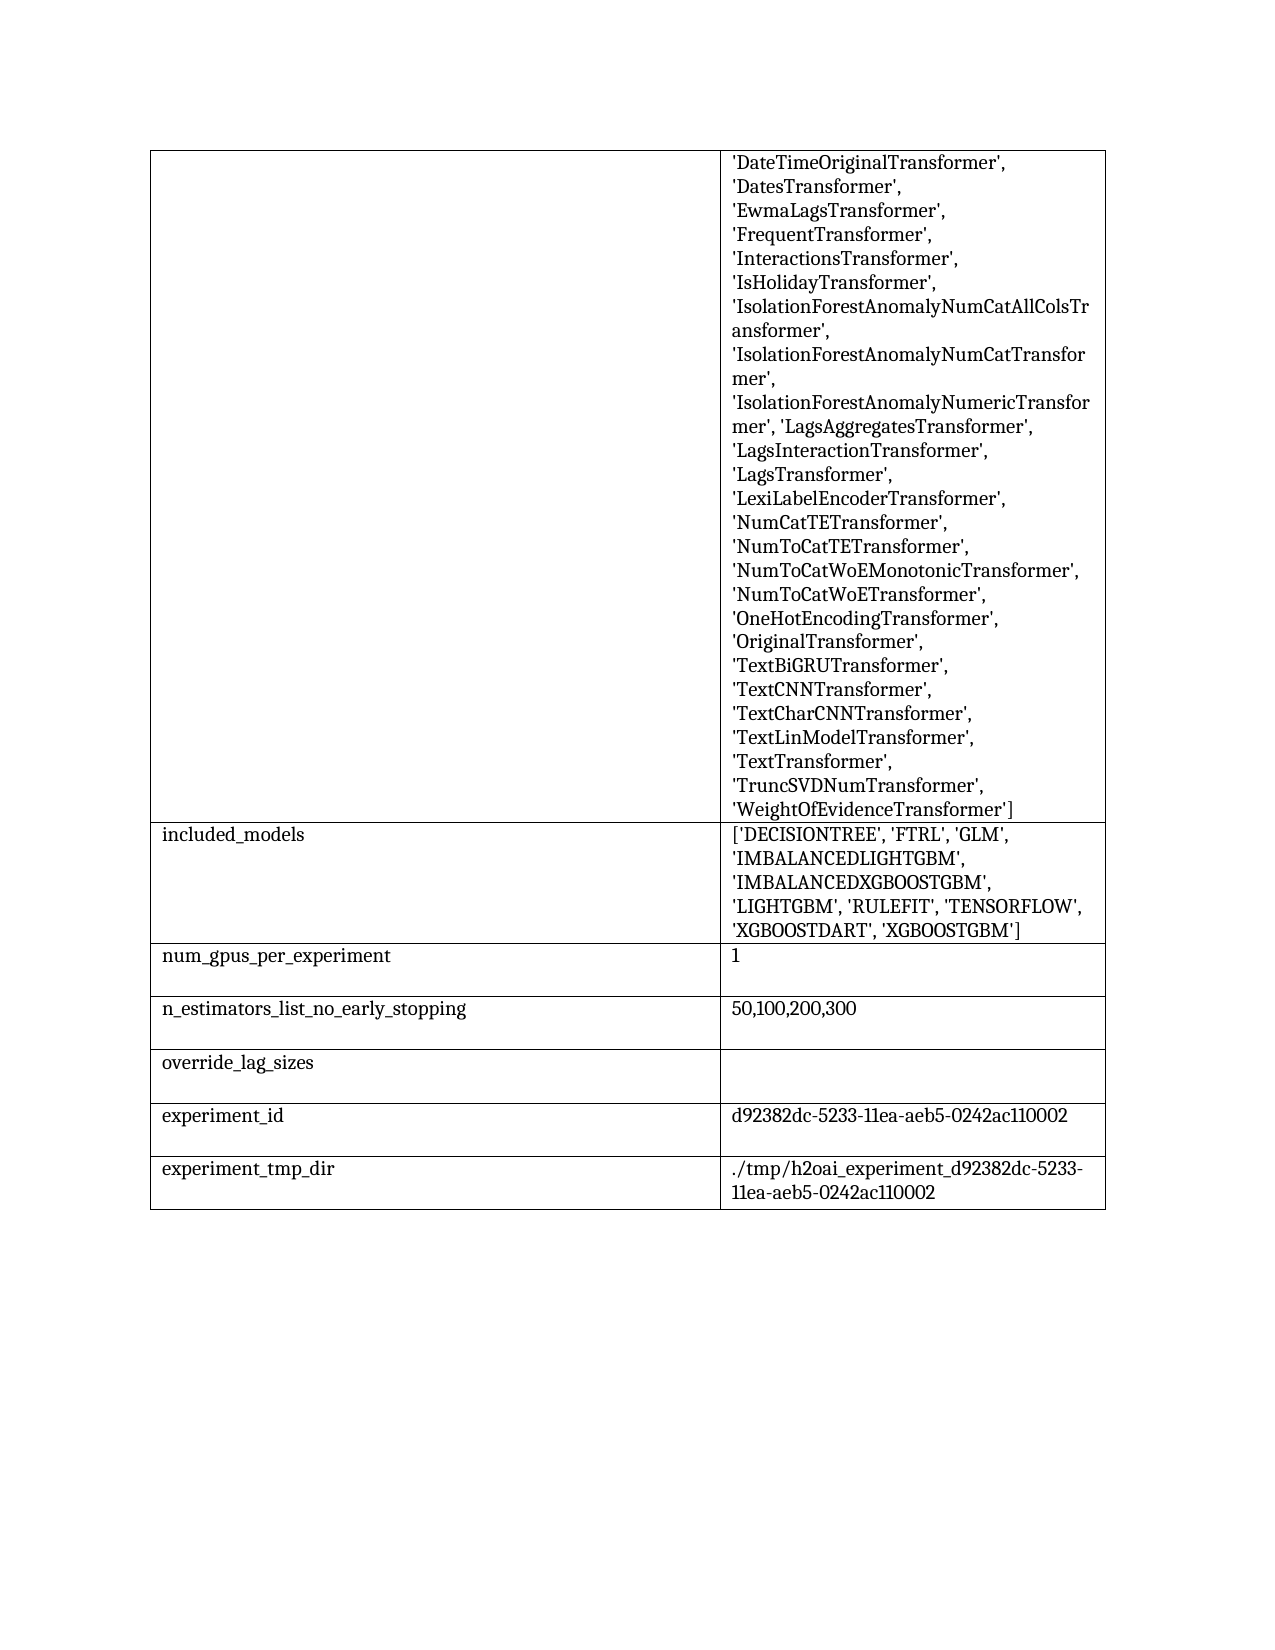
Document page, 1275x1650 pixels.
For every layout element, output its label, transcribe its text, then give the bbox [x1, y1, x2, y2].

table_cell experiment_id [151, 1104, 720, 1156]
table_cell 50,100,200,300 [721, 997, 1105, 1049]
table_cell 1 [721, 944, 1105, 996]
table_cell experiment_tmp_dir [151, 1157, 720, 1209]
table_cell [721, 1050, 1105, 1103]
table_cell included_models [151, 823, 720, 943]
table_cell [721, 151, 1105, 822]
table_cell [151, 151, 720, 822]
table_cell d92382dc-5233-11ea-aeb5-0242ac110002 [721, 1104, 1105, 1156]
table_cell override_lag_sizes [151, 1050, 720, 1103]
table_cell n_estimators_list_no_early_stopping [151, 997, 720, 1049]
table_cell num_gpus_per_experiment [151, 944, 720, 996]
table_cell ['DECISIONTREE', 'FTRL', 'GLM', 'IMBALANCEDLIGHTGBM', 'IMBALANCEDXGBOOSTGBM', 'LIGHTGBM', 'RULEFIT', 'TENSORFLOW', 'XGBOOSTDART', 'XGBOOSTGBM'] [721, 823, 1105, 943]
table_cell ./tmp/h2oai_experiment_d92382dc-5233-11ea-aeb5-0242ac110002 [721, 1157, 1105, 1209]
